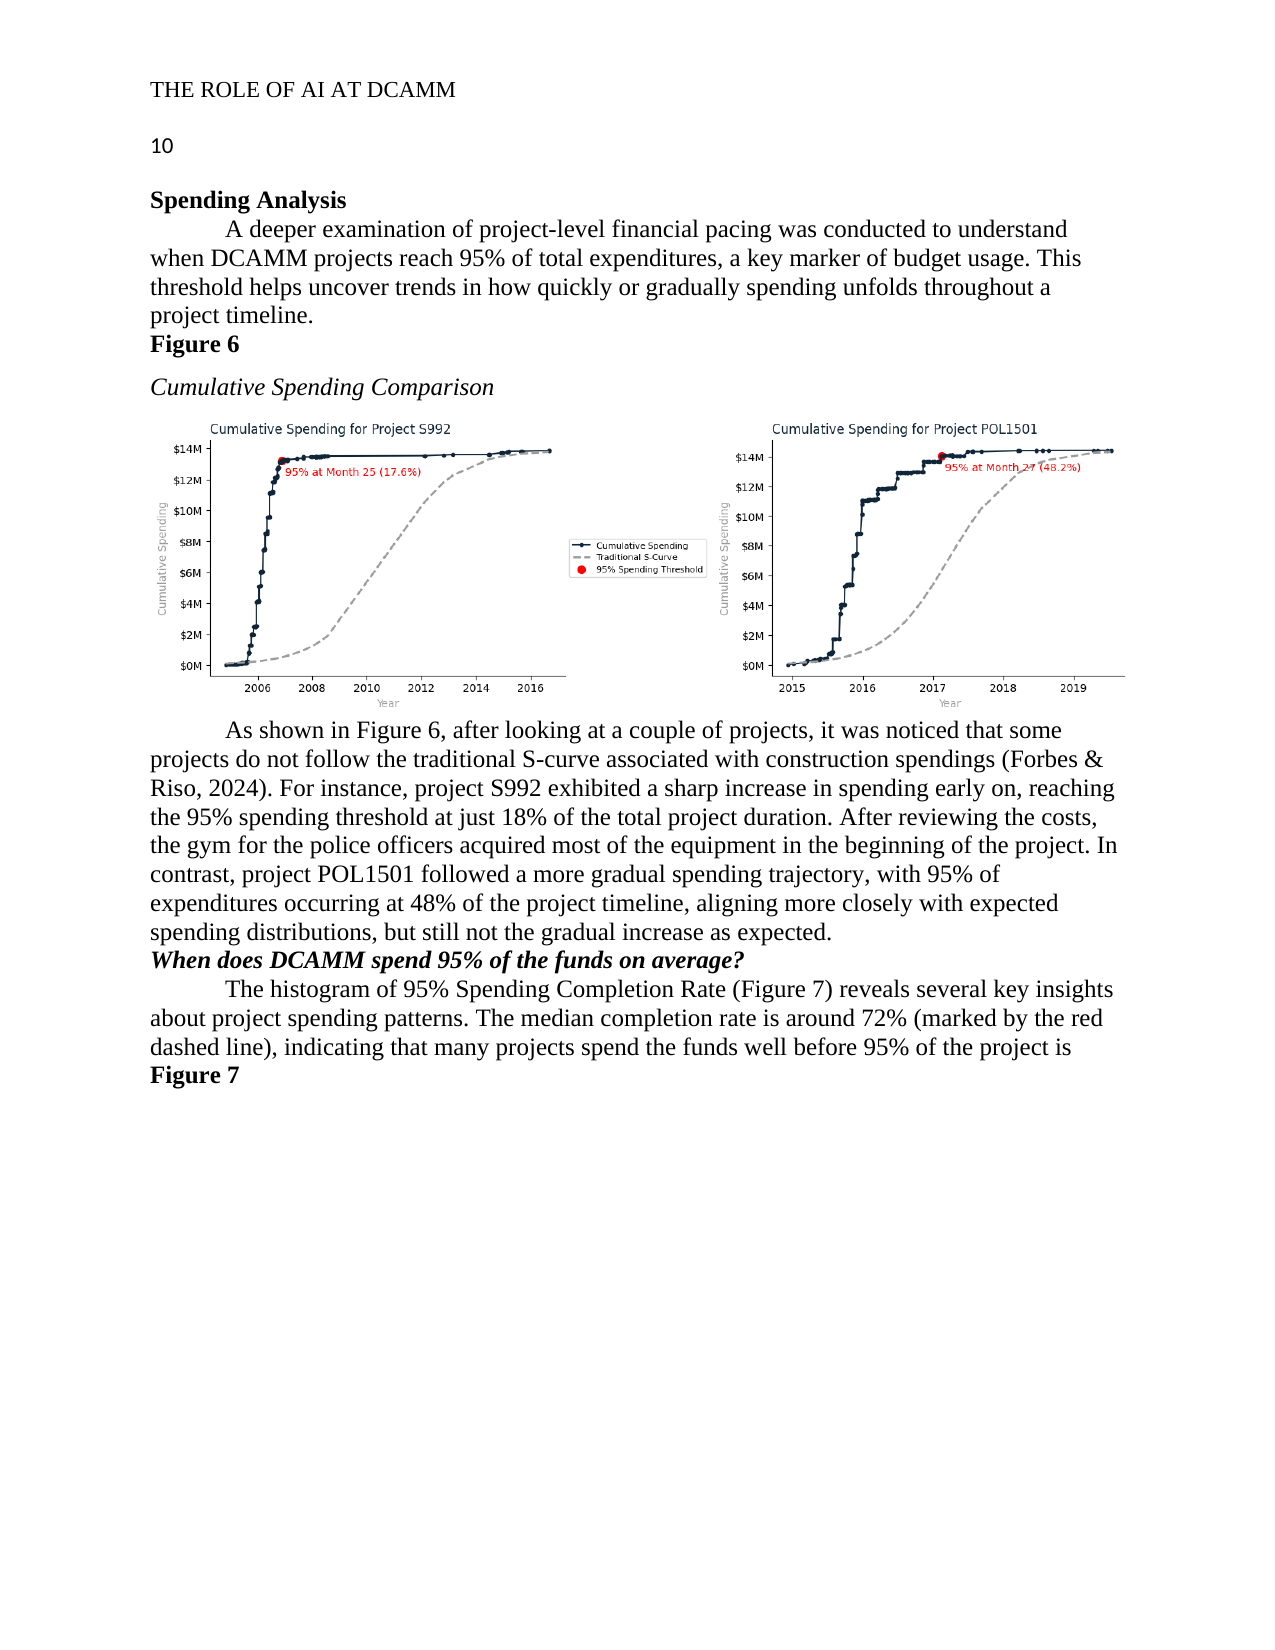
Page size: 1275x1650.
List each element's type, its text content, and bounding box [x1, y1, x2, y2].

text Cumulative Spending Comparison [150, 372, 1125, 401]
text A deeper examination of project-level financial pacing was conducted to understand when DCAMM projects reach 95% of total expenditures, a key marker of budget usage. This threshold helps uncover trends in how quickly or gradually spending unfolds throughout a project timeline. [150, 214, 1125, 329]
text When does DCAMM spend 95% of the funds on average? [150, 945, 1125, 974]
text Spending Analysis [150, 185, 1125, 214]
picture [150, 415, 1125, 716]
text As shown in Figure 6, after looking at a couple of projects, it was noticed that some projects do not follow the traditional S-curve associated with construction spendings (Forbes & Riso, 2024). For instance, project S992 exhibited a sharp increase in spending early on, reaching the 95% spending threshold at just 18% of the total project duration. After reviewing the costs, the gym for the police officers acquired most of the equipment in the beginning of the project. In contrast, project POL1501 followed a more gradual spending trajectory, with 95% of expenditures occurring at 48% of the project timeline, aligning more closely with expected spending distributions, but still not the gradual increase as expected. [150, 716, 1125, 945]
text The histogram of 95% Spending Completion Rate (Figure 7) reveals several key insights about project spending patterns. The median completion rate is around 72% (marked by the red dashed line), indicating that many projects spend the funds well before 95% of the project is Figure 7 [150, 974, 1125, 1089]
text Figure 6 [150, 329, 1125, 358]
